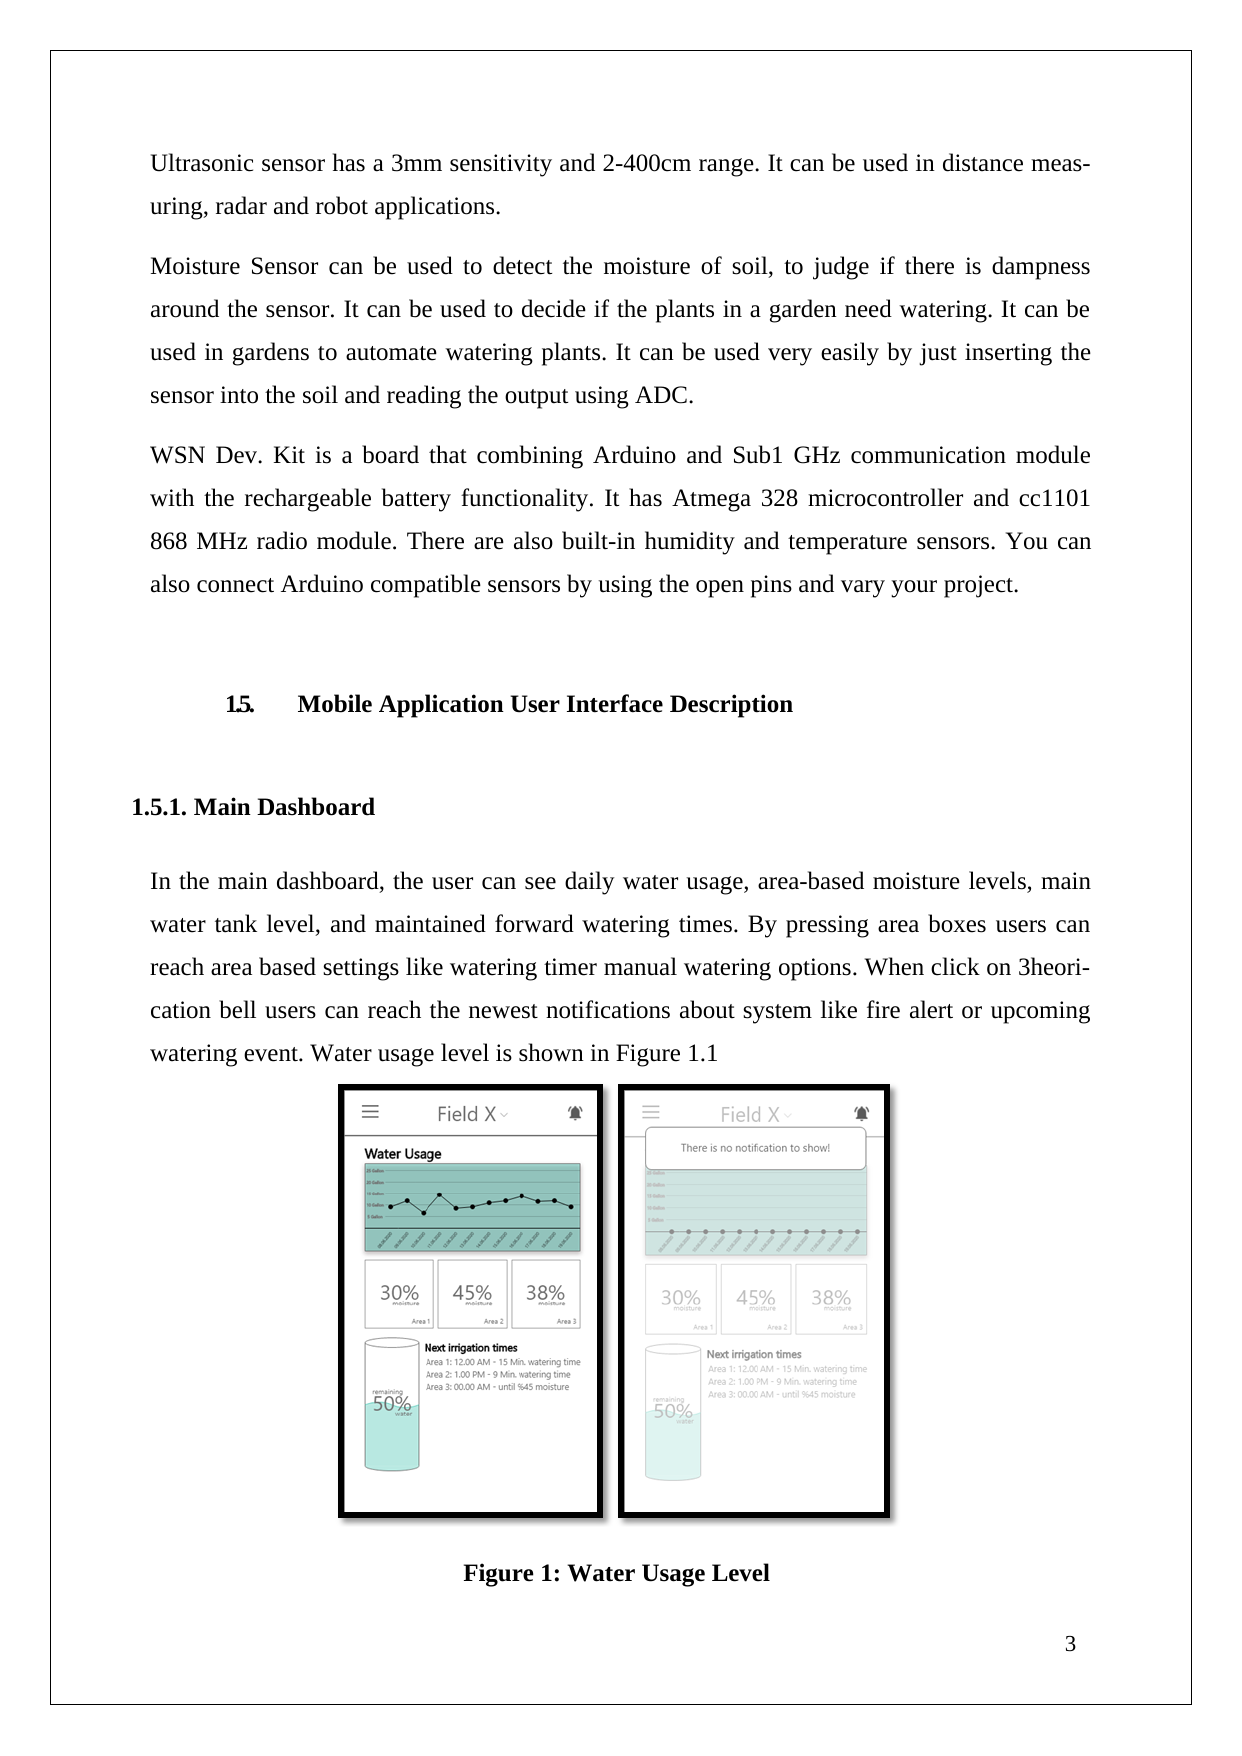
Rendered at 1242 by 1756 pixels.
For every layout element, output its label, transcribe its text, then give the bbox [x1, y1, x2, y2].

subtitle Mobile Application User Interface Description [225, 689, 1167, 718]
subtitle Figure 1: Water Usage Level [223, 1558, 1011, 1587]
text In the main dashboard, the user can see daily water usage, area-based moisture levels, main water tank level, and maintained forward watering times. By pressing area boxes users can reach area based settings like watering timer manual watering options. When click on 3heori- cation bell users can reach the newest notifications about system like fire alert or upcoming watering event. Water usage level is shown in Figure 1.1 [150, 866, 1092, 1067]
text Moisture Sensor can be used to detect the moisture of soil, to judge if there is dampness around the sensor. It can be used to decide if the plants in a garden need watering. It can be used in gardens to automate watering plants. It can be used very easily by just inserting the sensor into the soil and reading the output using ADC. [150, 251, 1093, 409]
text WSN Dev. Kit is a board that combining Arduino and Sub1 GHz communication module with the rechargeable battery functionality. It has Atmega 328 microcontroller and cc1101 868 MHz radio module. There are also built-in humidity and temperature sensors. You can also connect Arduino compatible sensors by using the open pins and vary your project. [150, 440, 1092, 598]
text Ultrasonic sensor has a 3mm sensitivity and 2-400cm range. It can be used in distance meas- uring, radar and robot applications. [150, 148, 1092, 220]
subtitle Main Dashboard [131, 792, 1167, 821]
